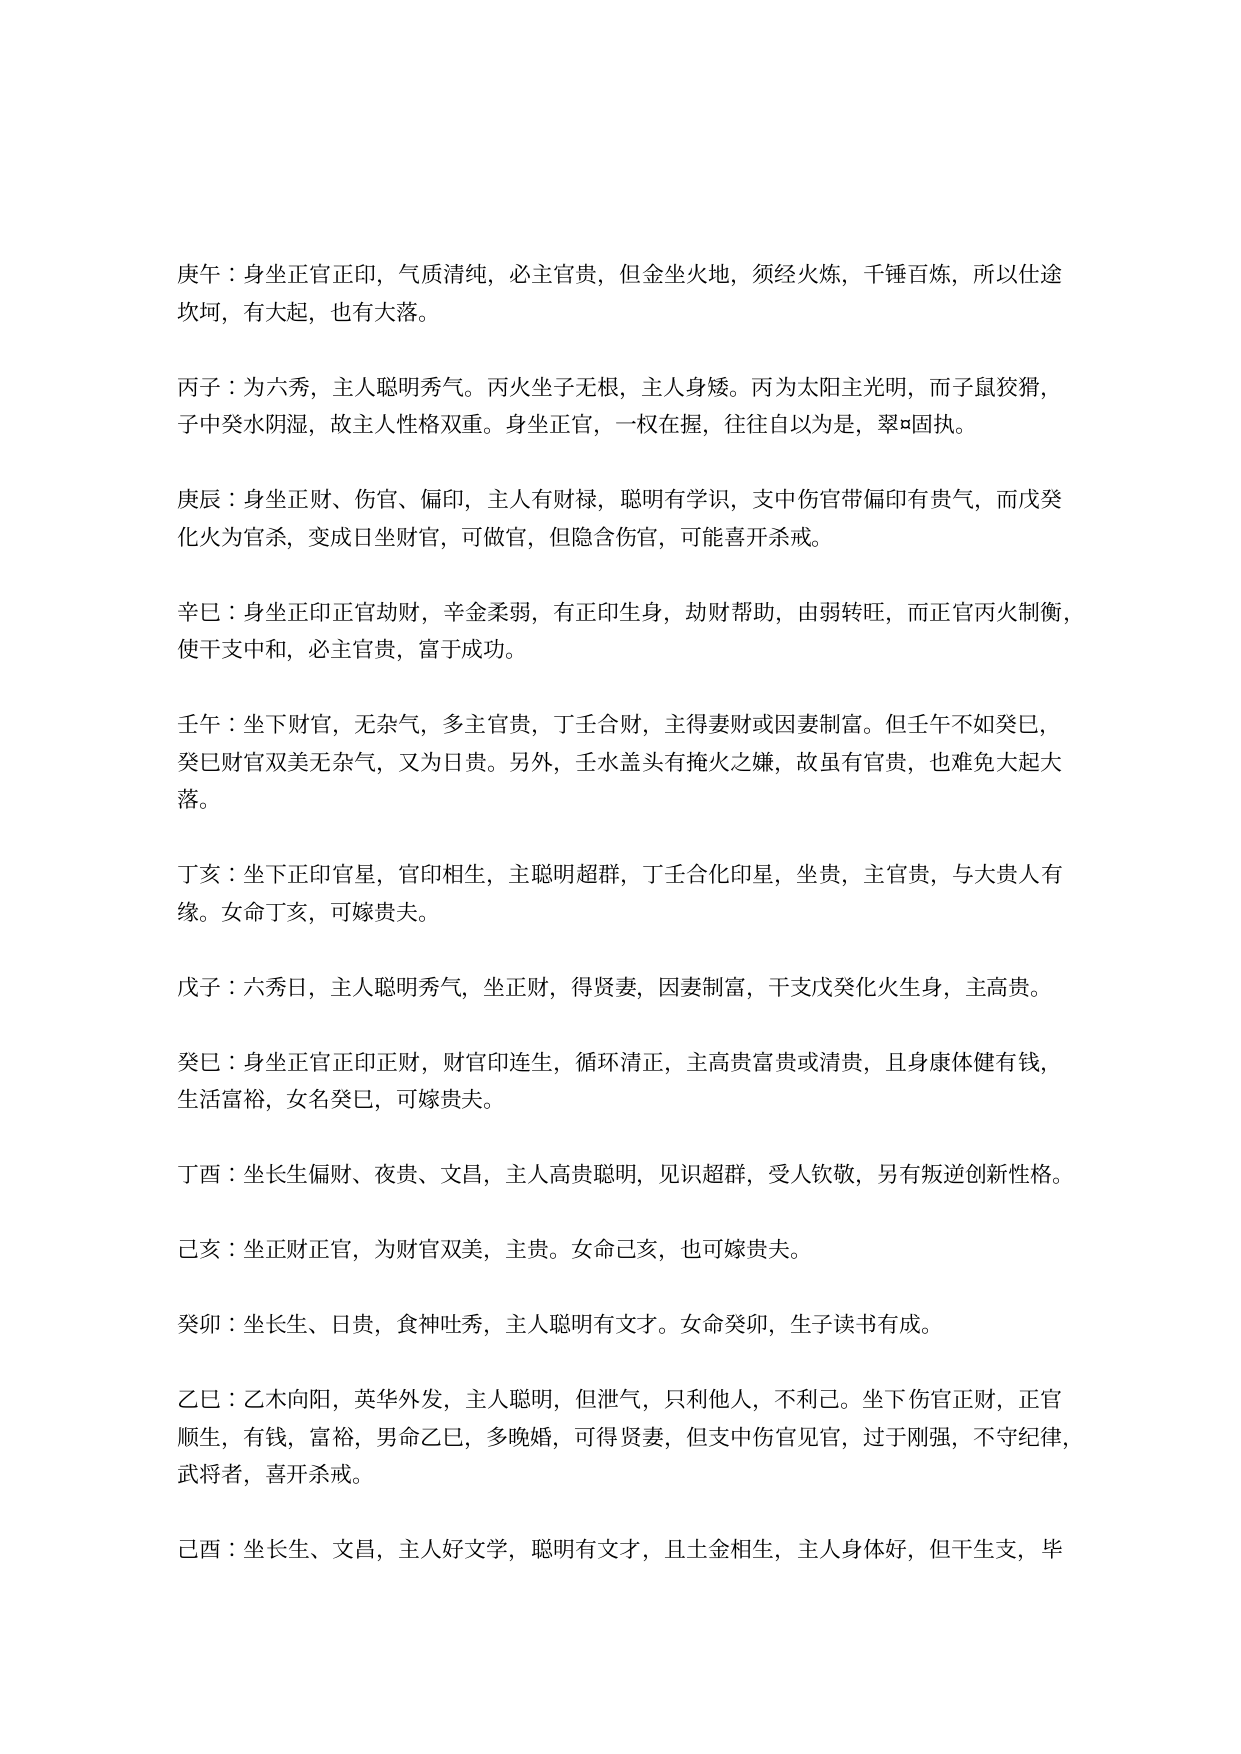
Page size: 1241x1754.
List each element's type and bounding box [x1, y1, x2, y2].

text [177, 217, 1063, 1567]
